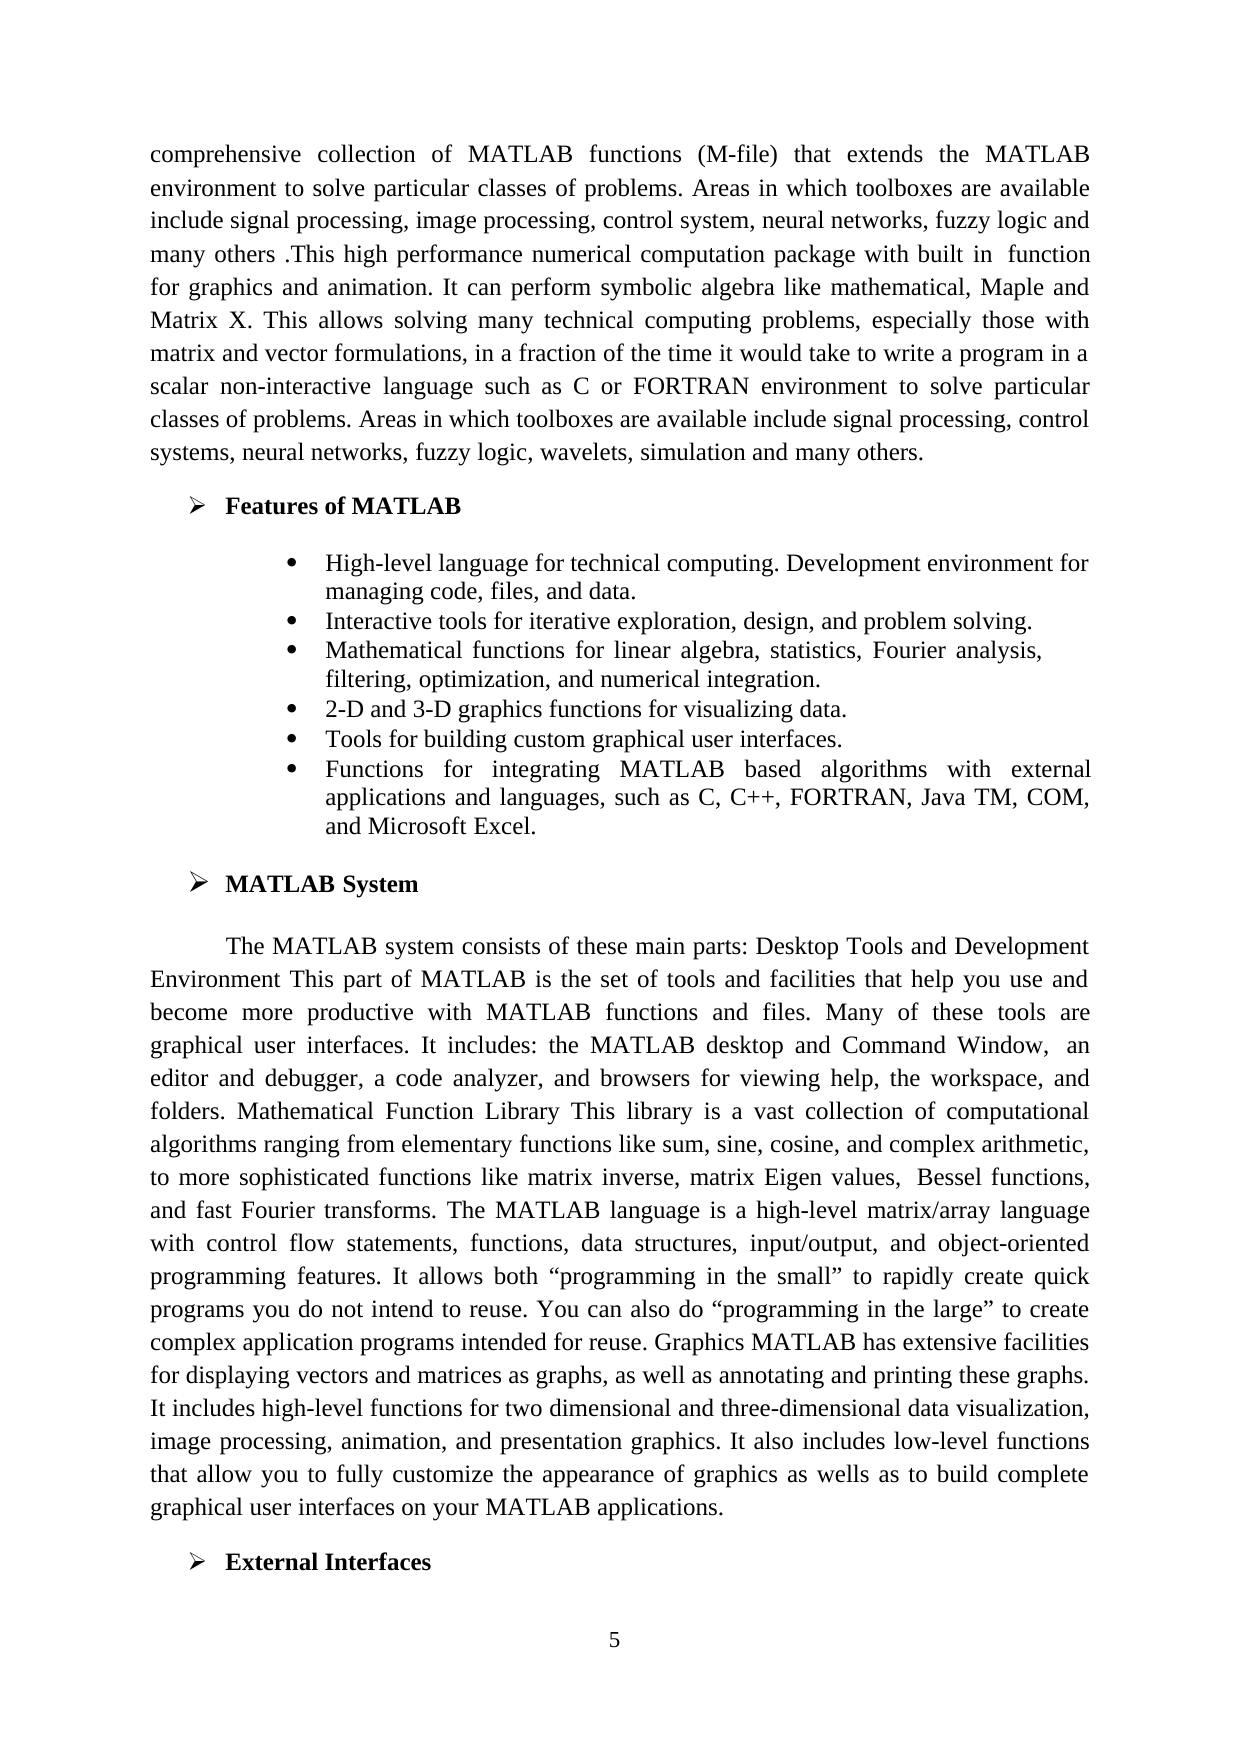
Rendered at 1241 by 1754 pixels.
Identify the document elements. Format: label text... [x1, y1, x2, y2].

list Tools for building custom graphical user interfaces. [287, 723, 1176, 754]
list Mathematical functions for linear algebra, statistics, Fourier analysis, filtering, optimization, and numerical integration. [287, 636, 1089, 693]
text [150, 139, 1091, 466]
list Functions for integrating MATLAB based algorithms with external applications and languages, such as C, C++, FORTRAN, Java TM, COM, and Microsoft Excel. [287, 754, 1091, 840]
subtitle External Interfaces [187, 1547, 1176, 1576]
subtitle Features of MATLAB [187, 491, 1176, 520]
list 2-D and 3-D graphics functions for visualizing data. [287, 693, 1176, 723]
subtitle MATLAB System [187, 869, 1176, 899]
list Interactive tools for iterative exploration, design, and problem solving. [287, 605, 1176, 636]
text The MATLAB system consists of these main parts: Desktop Tools and Development Environment This part of MATLAB is the set of tools and facilities that help you use and become more productive with MATLAB functions and files. Many of these tools are graphical user interfaces. It includes: the MATLAB desktop and Command Window, an editor and debugger, a code analyzer, and browsers for viewing help, the workspace, and folders. Mathematical Function Library This library is a vast collection of computational algorithms ranging from elementary functions like sum, sine, cosine, and complex arithmetic, to more sophisticated functions like matrix inverse, matrix Eigen values, Bessel functions, and fast Fourier transforms. The MATLAB language is a high-level matrix/array language with control flow statements, functions, data structures, input/output, and object-oriented programming features. It allows both “programming in the small” to rapidly create quick programs you do not intend to reuse. You can also do “programming in the large” to create complex application programs intended for reuse. Graphics MATLAB has extensive facilities for displaying vectors and matrices as graphs, as well as annotating and printing these graphs. It includes high-level functions for two dimensional and three-dimensional data visualization, image processing, animation, and presentation graphics. It also includes low-level functions that allow you to fully customize the appearance of graphics as wells as to build complete graphical user interfaces on your MATLAB applications. [150, 931, 1091, 1521]
list High-level language for technical computing. Development environment for managing code, files, and data. [287, 549, 1090, 605]
